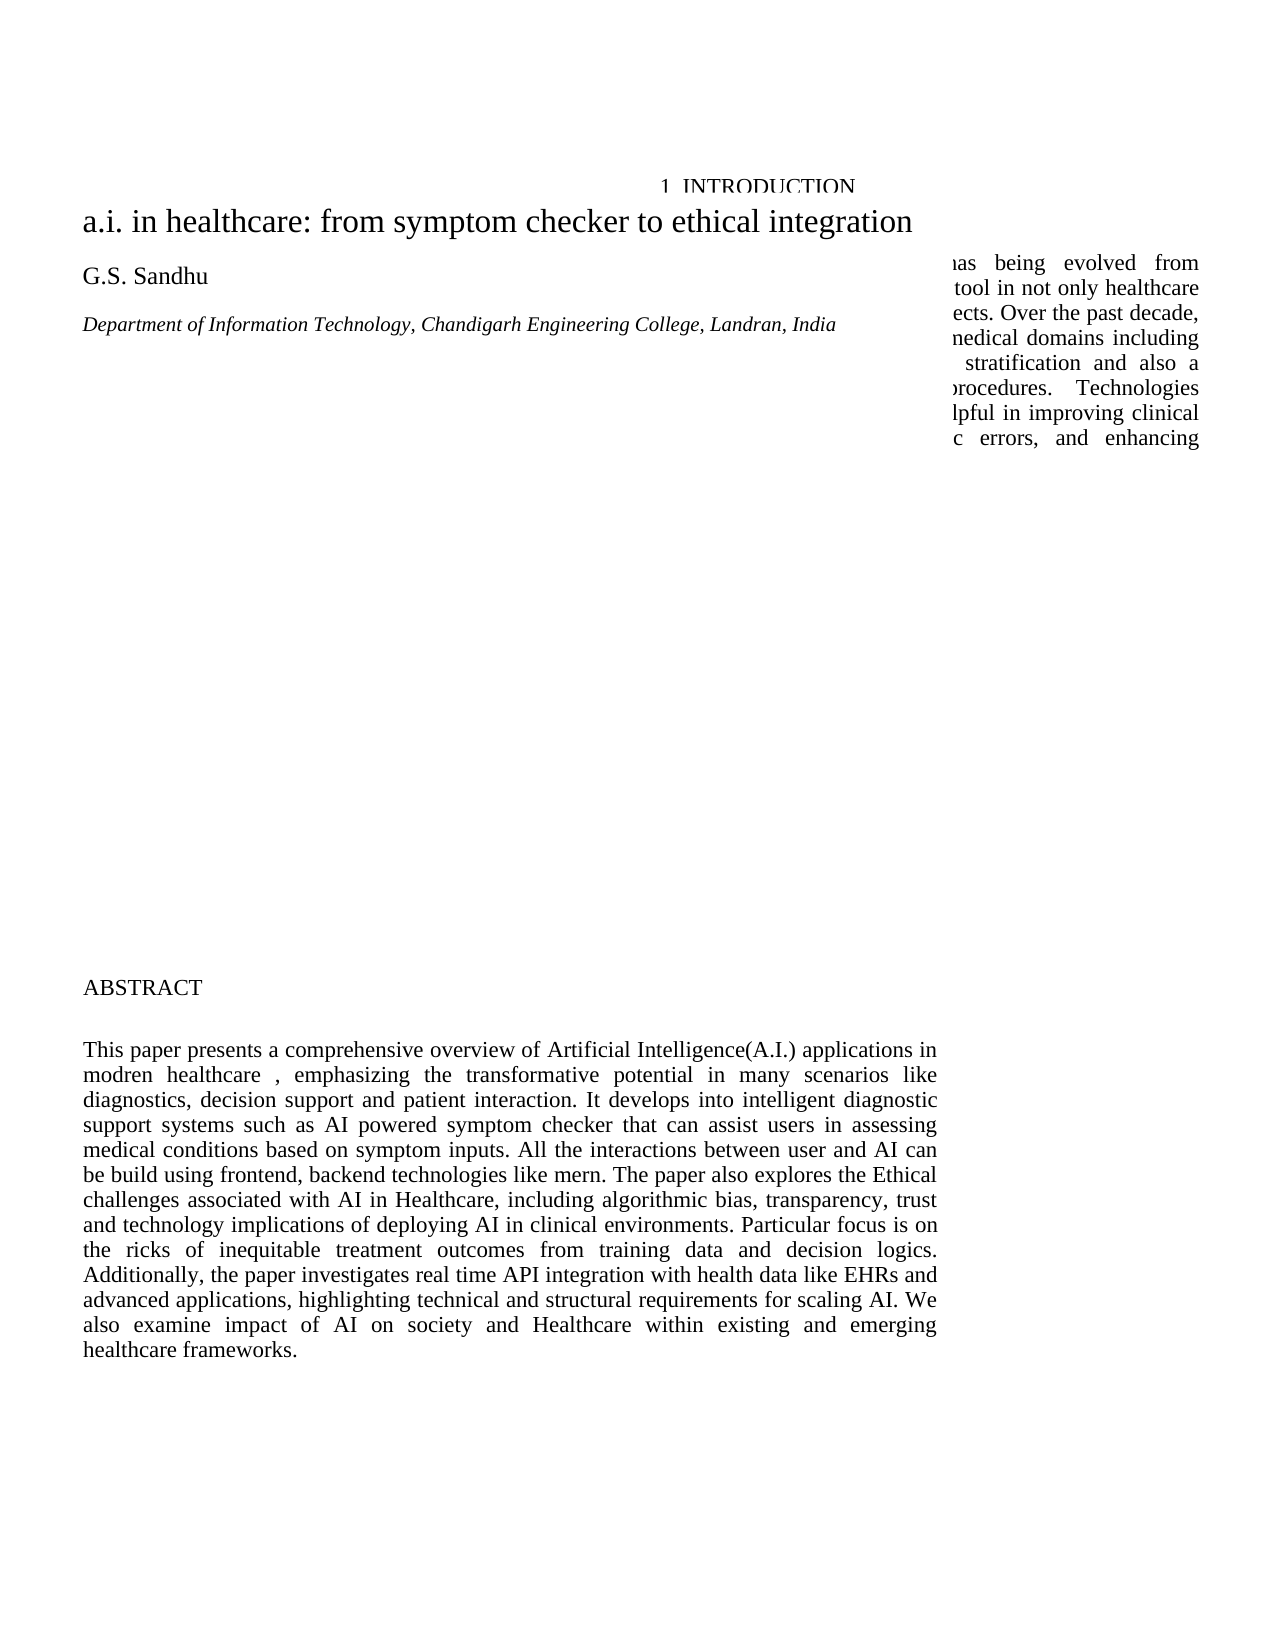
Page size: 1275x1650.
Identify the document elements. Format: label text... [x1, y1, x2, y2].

subtitle 1 INTRODUCTION [659, 173, 1200, 199]
text Artificial Intelligence (AI) has being evolved from futuristic concept to a practical tool in not only healthcare systems but in almost every aspects. Over the past decade, AI has significantly impacted medical domains including disease diagnosis, patient risk stratification and also a there are robotic-assisted procedures. Technologies advancements like these are helpful in improving clinical wokflows, reducing diagnostic errors, and enhancing precision in treatment plans. [954, 250, 1200, 475]
